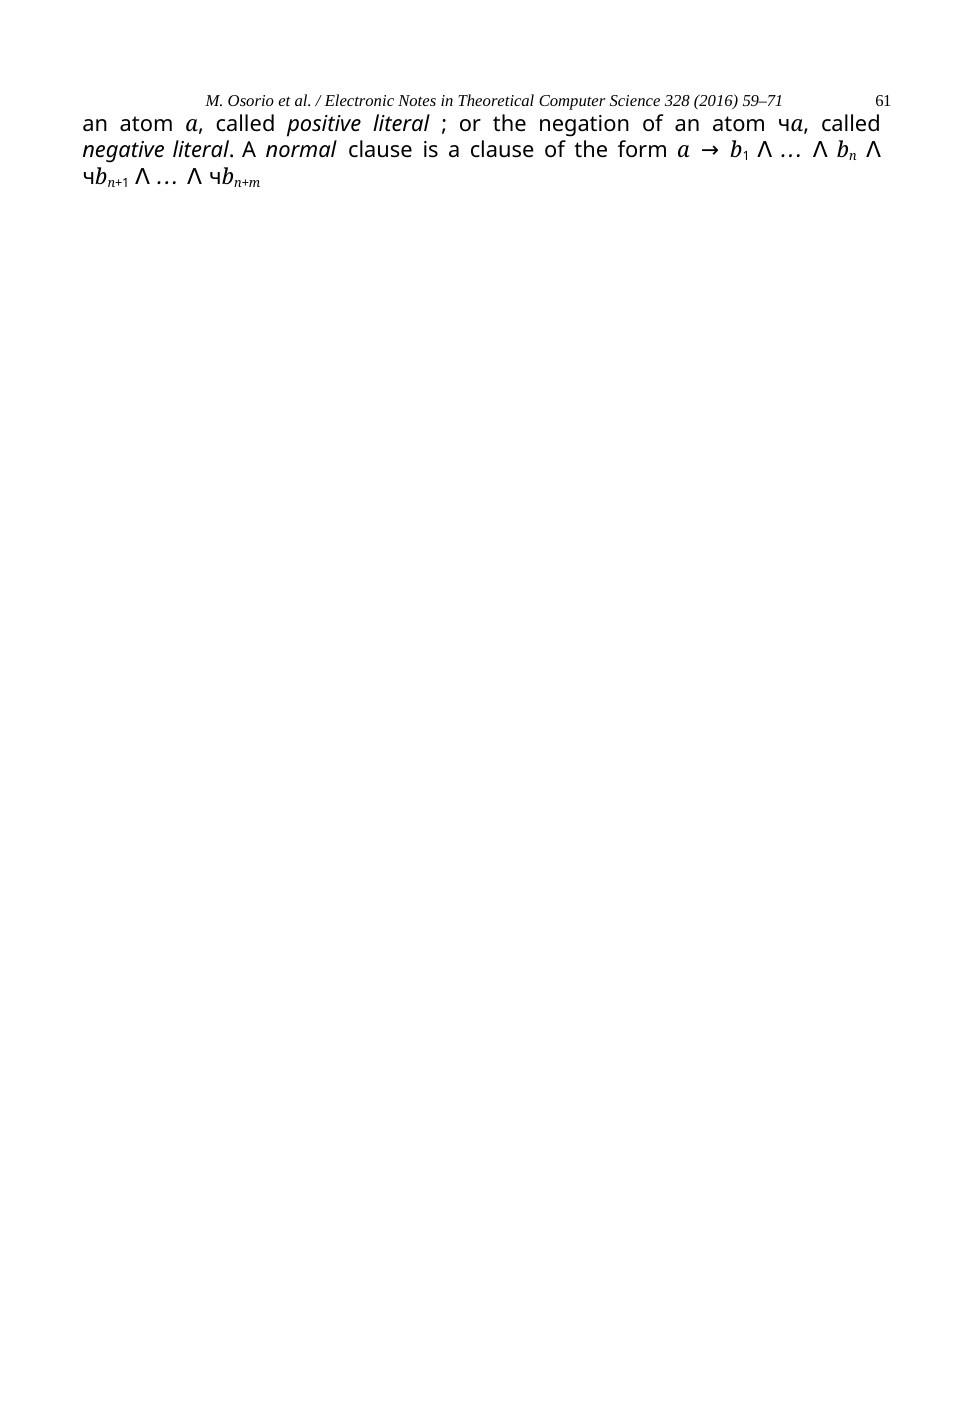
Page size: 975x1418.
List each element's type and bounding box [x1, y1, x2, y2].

text [82, 110, 881, 191]
